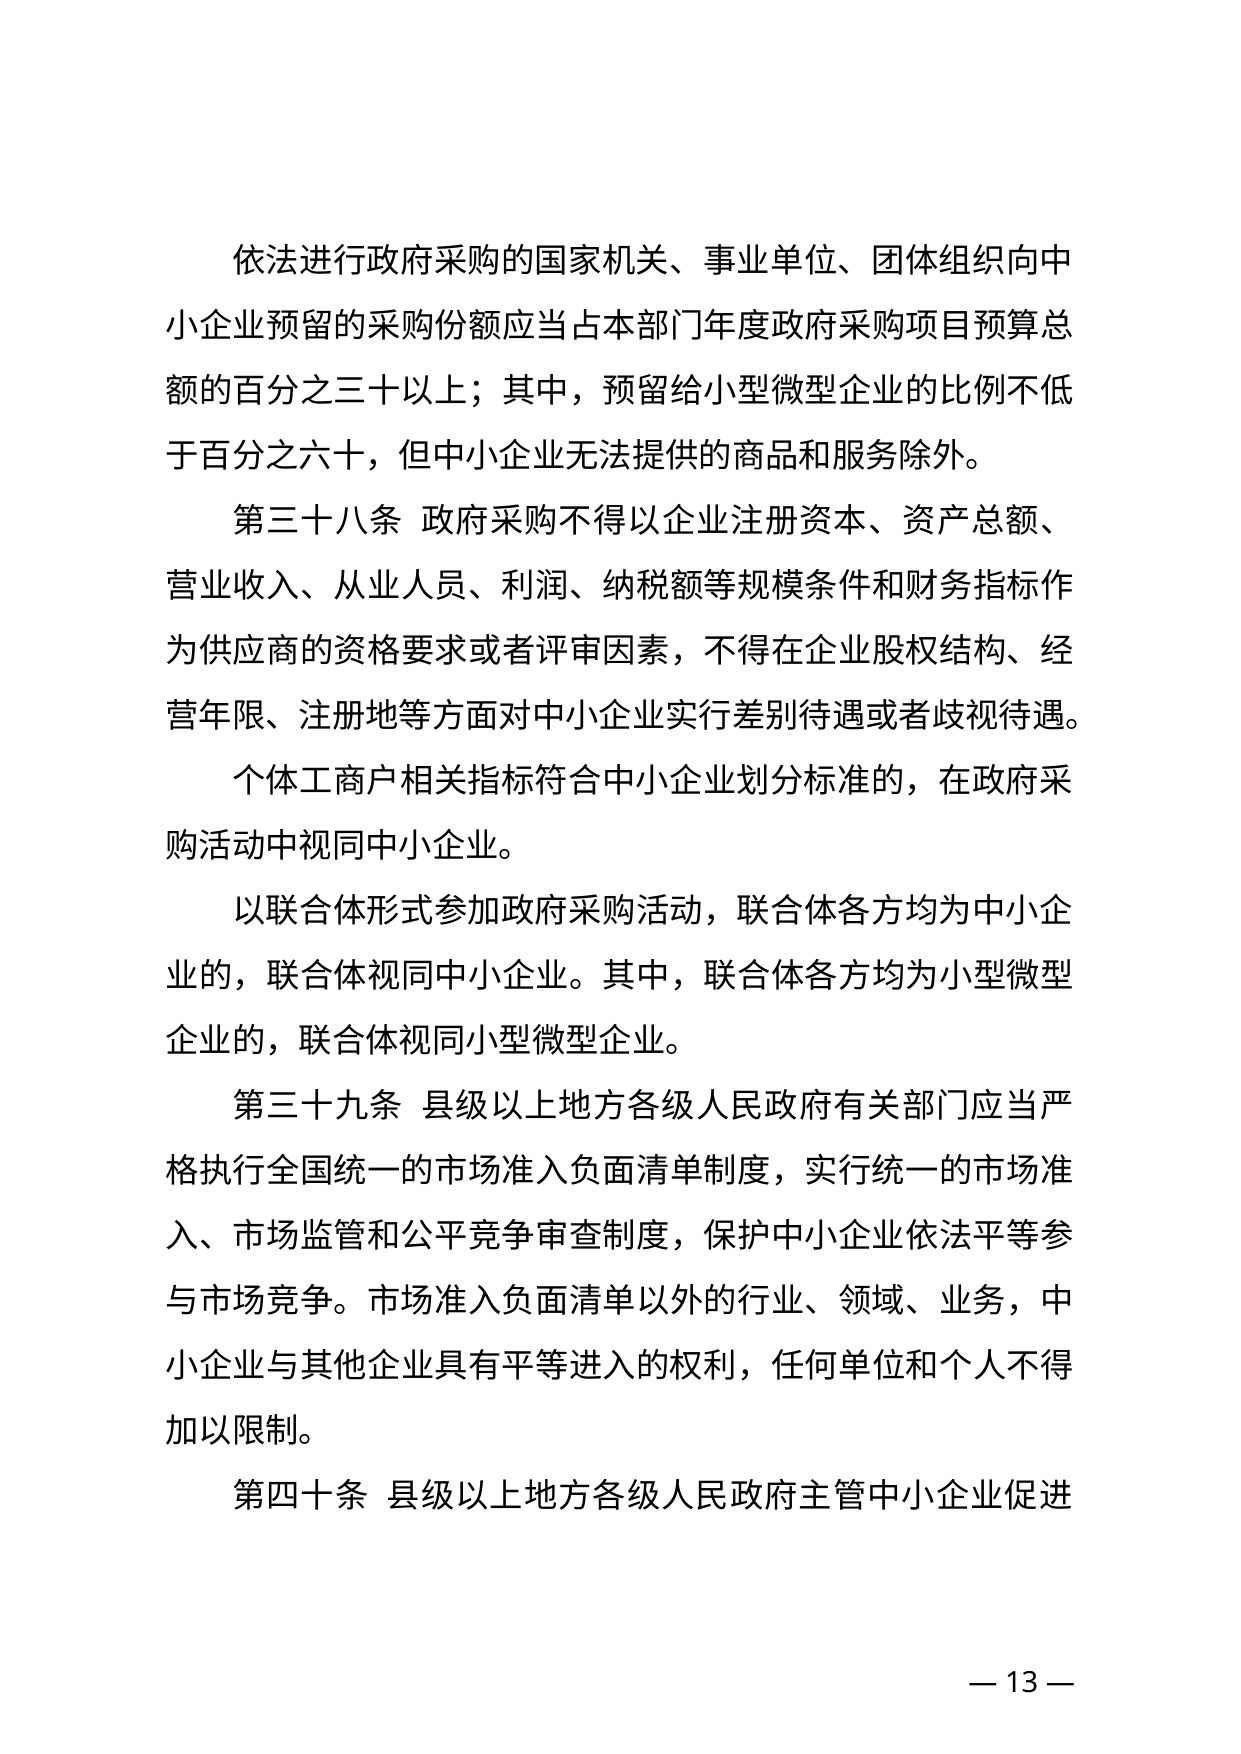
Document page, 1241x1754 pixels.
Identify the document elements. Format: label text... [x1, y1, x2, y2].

text 个体工商户相关指标符合中小企业划分标准的，在政府采购活动中视同中小企业。 [165, 746, 1075, 876]
text 依法进行政府采购的国家机关、事业单位、团体组织向中小企业预留的采购份额应当占本部门年度政府采购项目预算总额的百分之三十以上；其中，预留给小型微型企业的比例不低于百分之六十，但中小企业无法提供的商品和服务除外。 [165, 226, 1075, 486]
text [165, 1461, 1075, 1526]
text 第三十九条 县级以上地方各级人民政府有关部门应当严格执行全国统一的市场准入负面清单制度，实行统一的市场准入、市场监管和公平竞争审查制度，保护中小企业依法平等参与市场竞争。市场准入负面清单以外的行业、领域、业务，中小企业与其他企业具有平等进入的权利，任何单位和个人不得加以限制。 [165, 1071, 1075, 1461]
text 第三十八条 政府采购不得以企业注册资本、资产总额、营业收入、从业人员、利润、纳税额等规模条件和财务指标作为供应商的资格要求或者评审因素，不得在企业股权结构、经营年限、注册地等方面对中小企业实行差别待遇或者歧视待遇。 [165, 486, 1075, 746]
text 以联合体形式参加政府采购活动，联合体各方均为中小企业的，联合体视同中小企业。其中，联合体各方均为小型微型企业的，联合体视同小型微型企业。 [165, 876, 1075, 1071]
